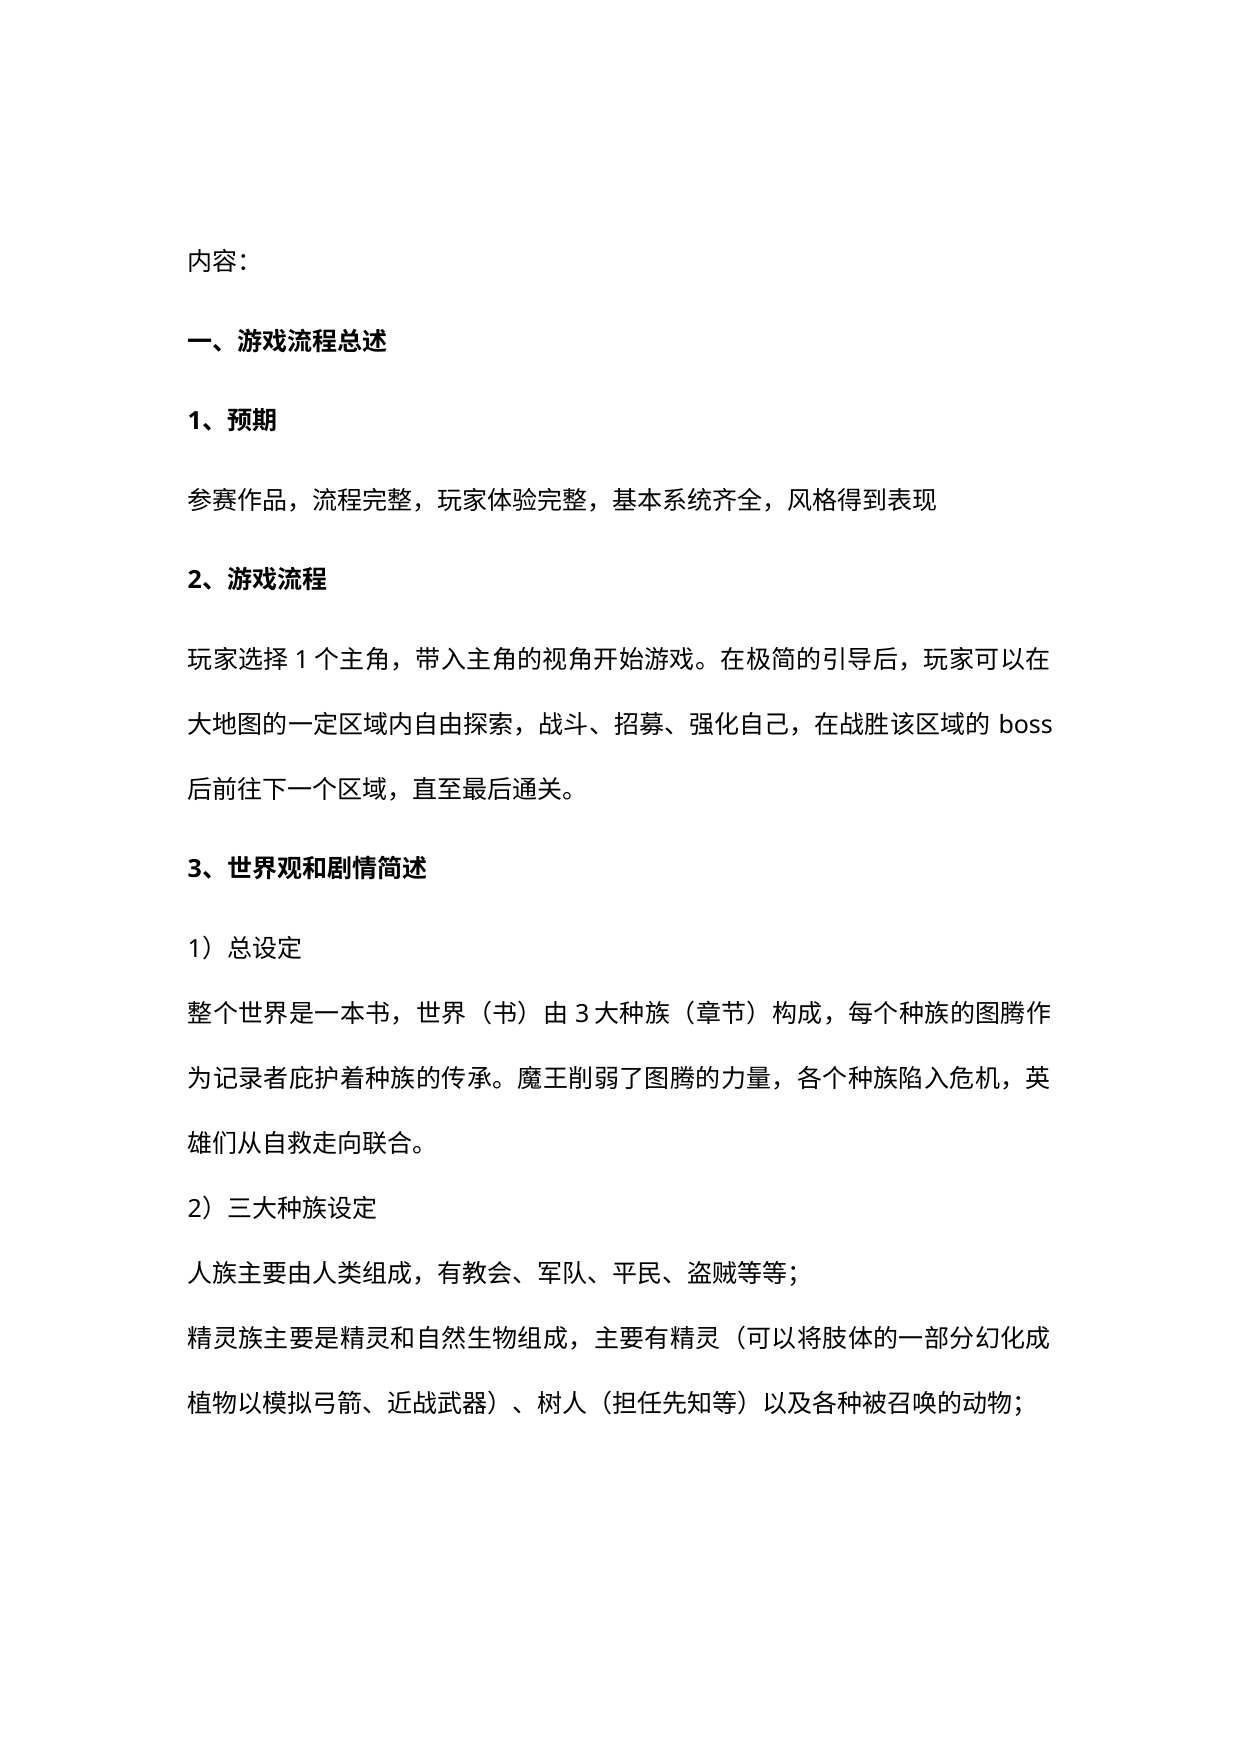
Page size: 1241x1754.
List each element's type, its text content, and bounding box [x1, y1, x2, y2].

text 玩家选择1个主角，带入主角的视角开始游戏。在极简的引导后，玩家可以在大地图的一定区域内自由探索，战斗、招募、强化自己，在战胜该区域的boss后前往下一个区域，直至最后通关。 [187, 625, 1053, 820]
text 内容： [187, 227, 1053, 292]
text 3、世界观和剧情简述 [187, 834, 1053, 899]
text 参赛作品，流程完整，玩家体验完整，基本系统齐全，风格得到表现 [187, 466, 1053, 531]
text 1）总设定 [187, 914, 1053, 979]
text 人族主要由人类组成，有教会、军队、平民、盗贼等等； [187, 1239, 1053, 1304]
text 整个世界是一本书，世界（书）由3大种族（章节）构成，每个种族的图腾作为记录者庇护着种族的传承。魔王削弱了图腾的力量，各个种族陷入危机，英雄们从自救走向联合。 [187, 979, 1053, 1174]
text 1、预期 [187, 386, 1053, 451]
text 精灵族主要是精灵和自然生物组成，主要有精灵（可以将肢体的一部分幻化成植物以模拟弓箭、近战武器）、树人（担任先知等）以及各种被召唤的动物； [187, 1304, 1053, 1434]
text 2、游戏流程 [187, 545, 1053, 610]
text 2）三大种族设定 [187, 1174, 1053, 1239]
text 一、游戏流程总述 [187, 307, 1053, 372]
